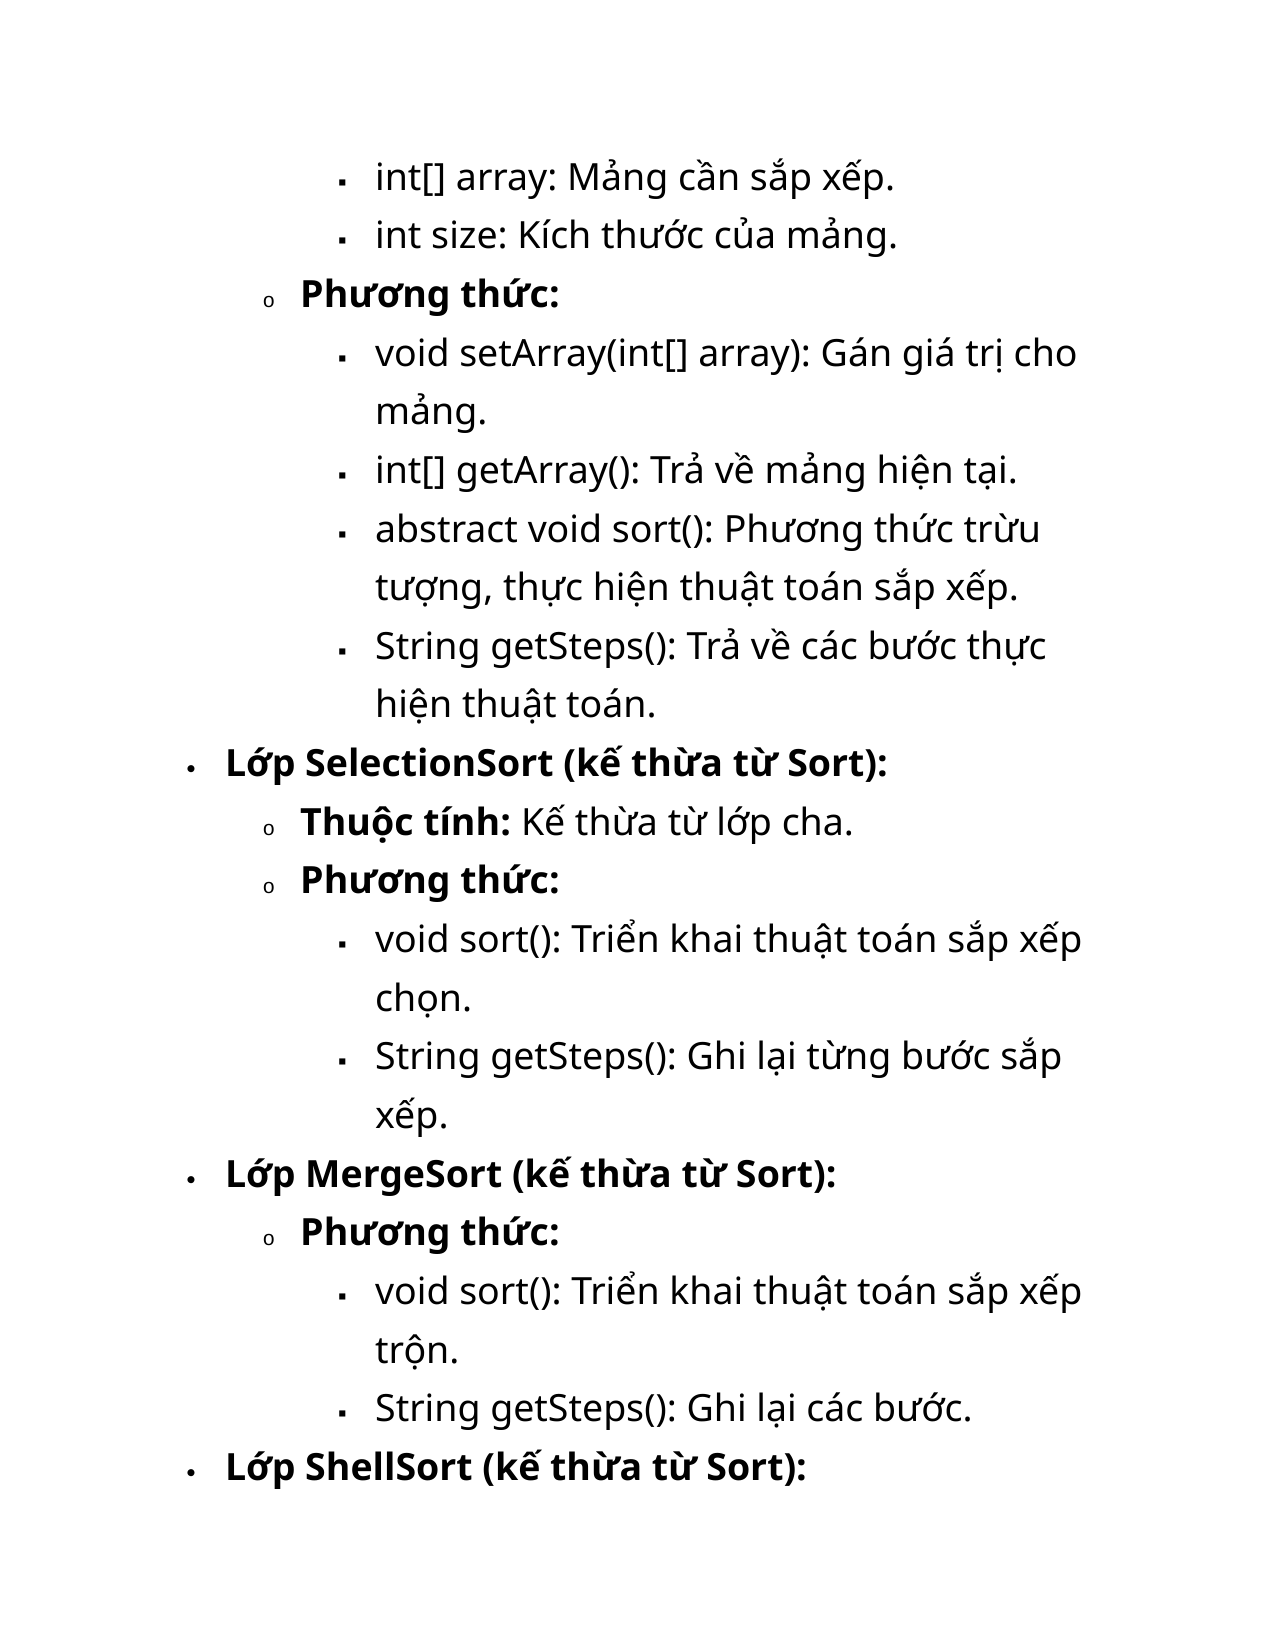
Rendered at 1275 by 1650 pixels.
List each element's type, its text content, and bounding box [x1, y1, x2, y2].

list int[] array: Mảng cần sắp xếp. [337, 150, 1125, 201]
list Phương thức: [262, 854, 1125, 905]
list String getSteps(): Ghi lại các bước. [337, 1382, 1125, 1433]
list Phương thức: [262, 267, 1125, 318]
list void sort(): Triển khai thuật toán sắp xếp trộn. [337, 1264, 1125, 1374]
list Lớp SelectionSort (kế thừa từ Sort): [187, 736, 1125, 787]
list Lớp ShellSort (kế thừa từ Sort): [187, 1440, 1125, 1491]
list int[] getArray(): Trả về mảng hiện tại. [337, 443, 1125, 494]
list abstract void sort(): Phương thức trừu tượng, thực hiện thuật toán sắp xếp. [337, 502, 1125, 612]
list void setArray(int[] array): Gán giá trị cho mảng. [337, 326, 1125, 436]
list String getSteps(): Ghi lại từng bước sắp xếp. [337, 1030, 1125, 1139]
list String getSteps(): Trả về các bước thực hiện thuật toán. [337, 619, 1125, 729]
list Thuộc tính: Kế thừa từ lớp cha. [262, 795, 1125, 846]
list void sort(): Triển khai thuật toán sắp xếp chọn. [337, 912, 1125, 1022]
list Phương thức: [262, 1206, 1125, 1257]
list int size: Kích thước của mảng. [337, 209, 1125, 260]
list Lớp MergeSort (kế thừa từ Sort): [187, 1147, 1125, 1198]
